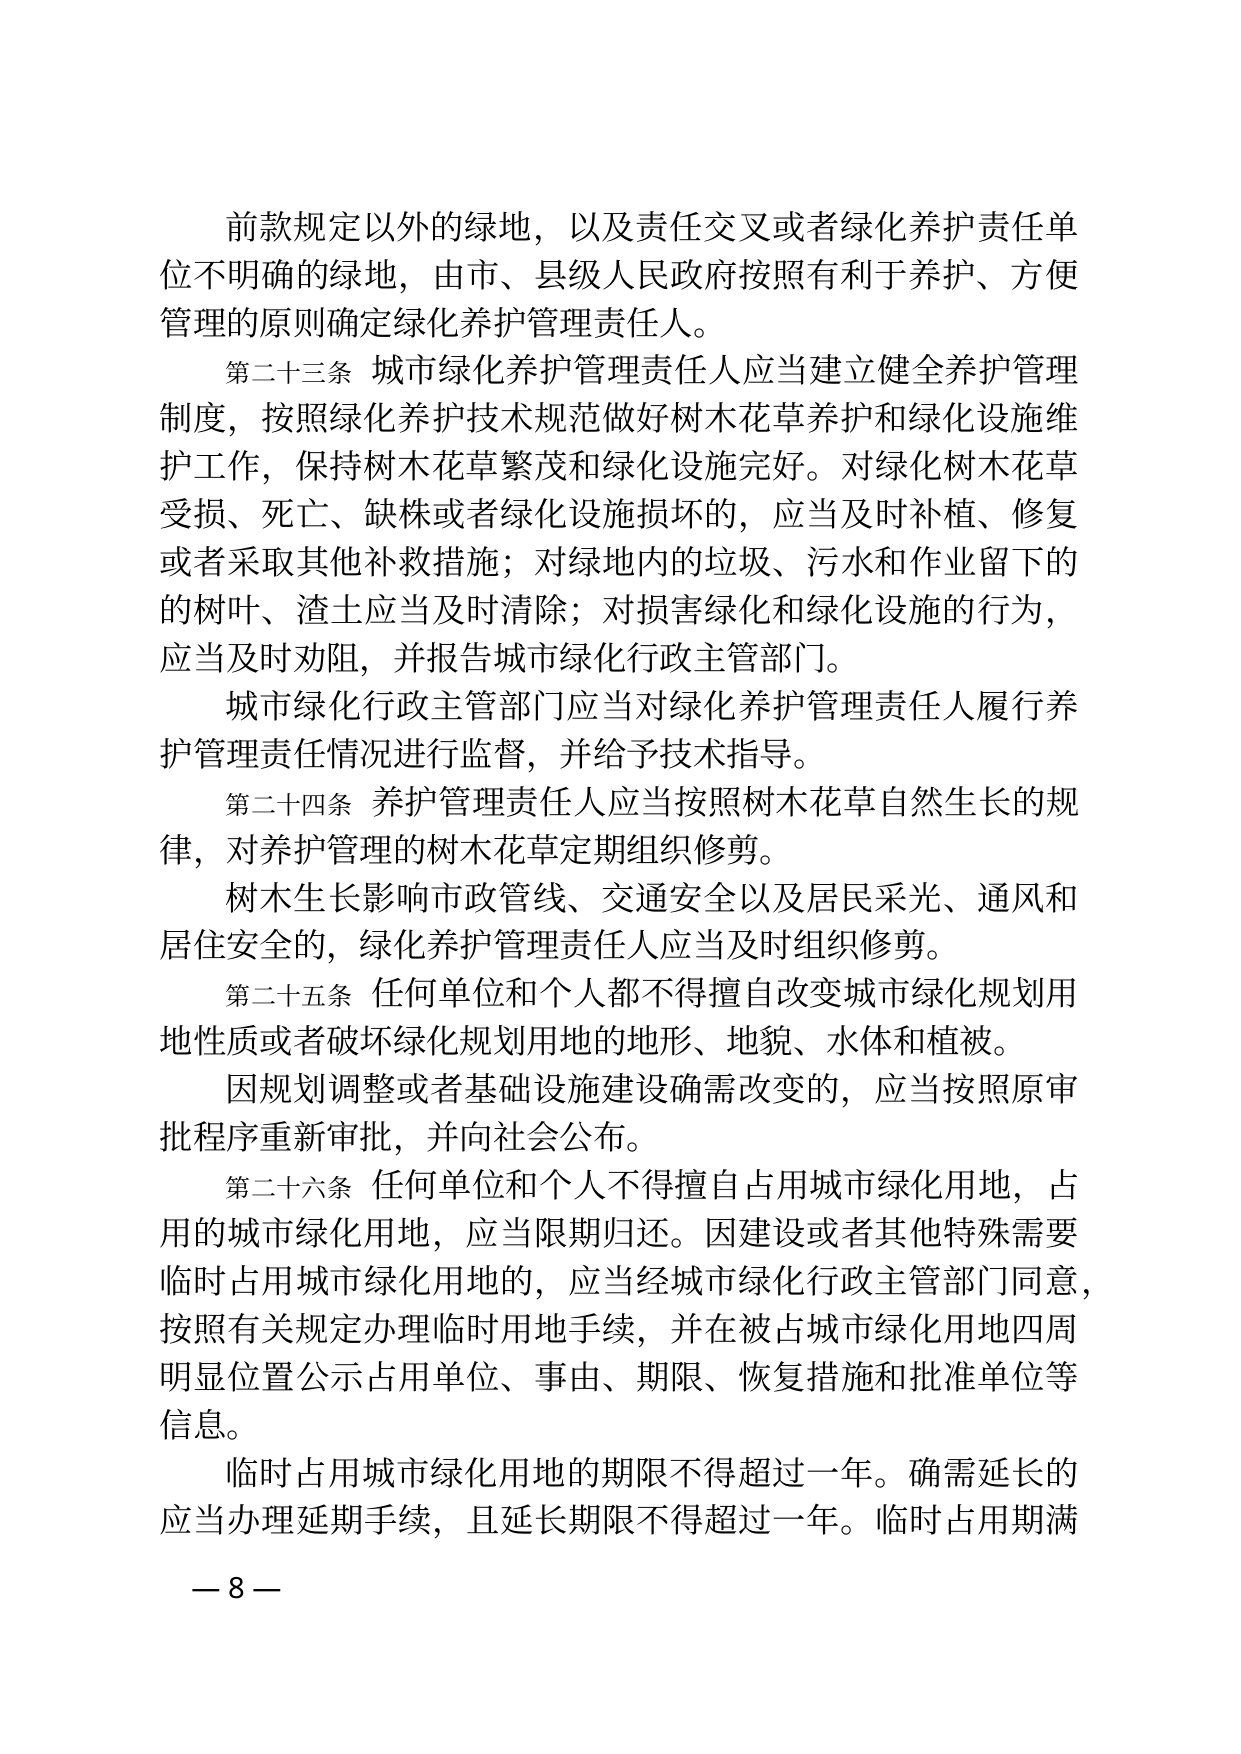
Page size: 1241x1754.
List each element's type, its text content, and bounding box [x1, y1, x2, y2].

text 树木生长影响市政管线、交通安全以及居民采光、通风和居住安全的，绿化养护管理责任人应当及时组织修剪。 [159, 872, 1081, 967]
text 第二十五条 任何单位和个人都不得擅自改变城市绿化规划用地性质或者破坏绿化规划用地的地形、地貌、水体和植被。 [159, 967, 1081, 1063]
text 因规划调整或者基础设施建设确需改变的，应当按照原审批程序重新审批，并向社会公布。 [159, 1063, 1081, 1159]
text 城市绿化行政主管部门应当对绿化养护管理责任人履行养护管理责任情况进行监督，并给予技术指导。 [159, 680, 1081, 776]
text 前款规定以外的绿地，以及责任交叉或者绿化养护责任单位不明确的绿地，由市、县级人民政府按照有利于养护、方便管理的原则确定绿化养护管理责任人。 [159, 201, 1081, 344]
text 第二十四条 养护管理责任人应当按照树木花草自然生长的规律，对养护管理的树木花草定期组织修剪。 [159, 776, 1081, 872]
text 第二十六条 任何单位和个人不得擅自占用城市绿化用地，占用的城市绿化用地，应当限期归还。因建设或者其他特殊需要临时占用城市绿化用地的，应当经城市绿化行政主管部门同意，按照有关规定办理临时用地手续，并在被占城市绿化用地四周明显位置公示占用单位、事由、期限、恢复措施和批准单位等信息。 [159, 1159, 1081, 1447]
text 第二十三条 城市绿化养护管理责任人应当建立健全养护管理制度，按照绿化养护技术规范做好树木花草养护和绿化设施维护工作，保持树木花草繁茂和绿化设施完好。对绿化树木花草受损、死亡、缺株或者绿化设施损坏的，应当及时补植、修复或者采取其他补救措施；对绿地内的垃圾、污水和作业留下的的树叶、渣土应当及时清除；对损害绿化和绿化设施的行为，应当及时劝阻，并报告城市绿化行政主管部门。 [159, 344, 1081, 680]
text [159, 1447, 1081, 1542]
